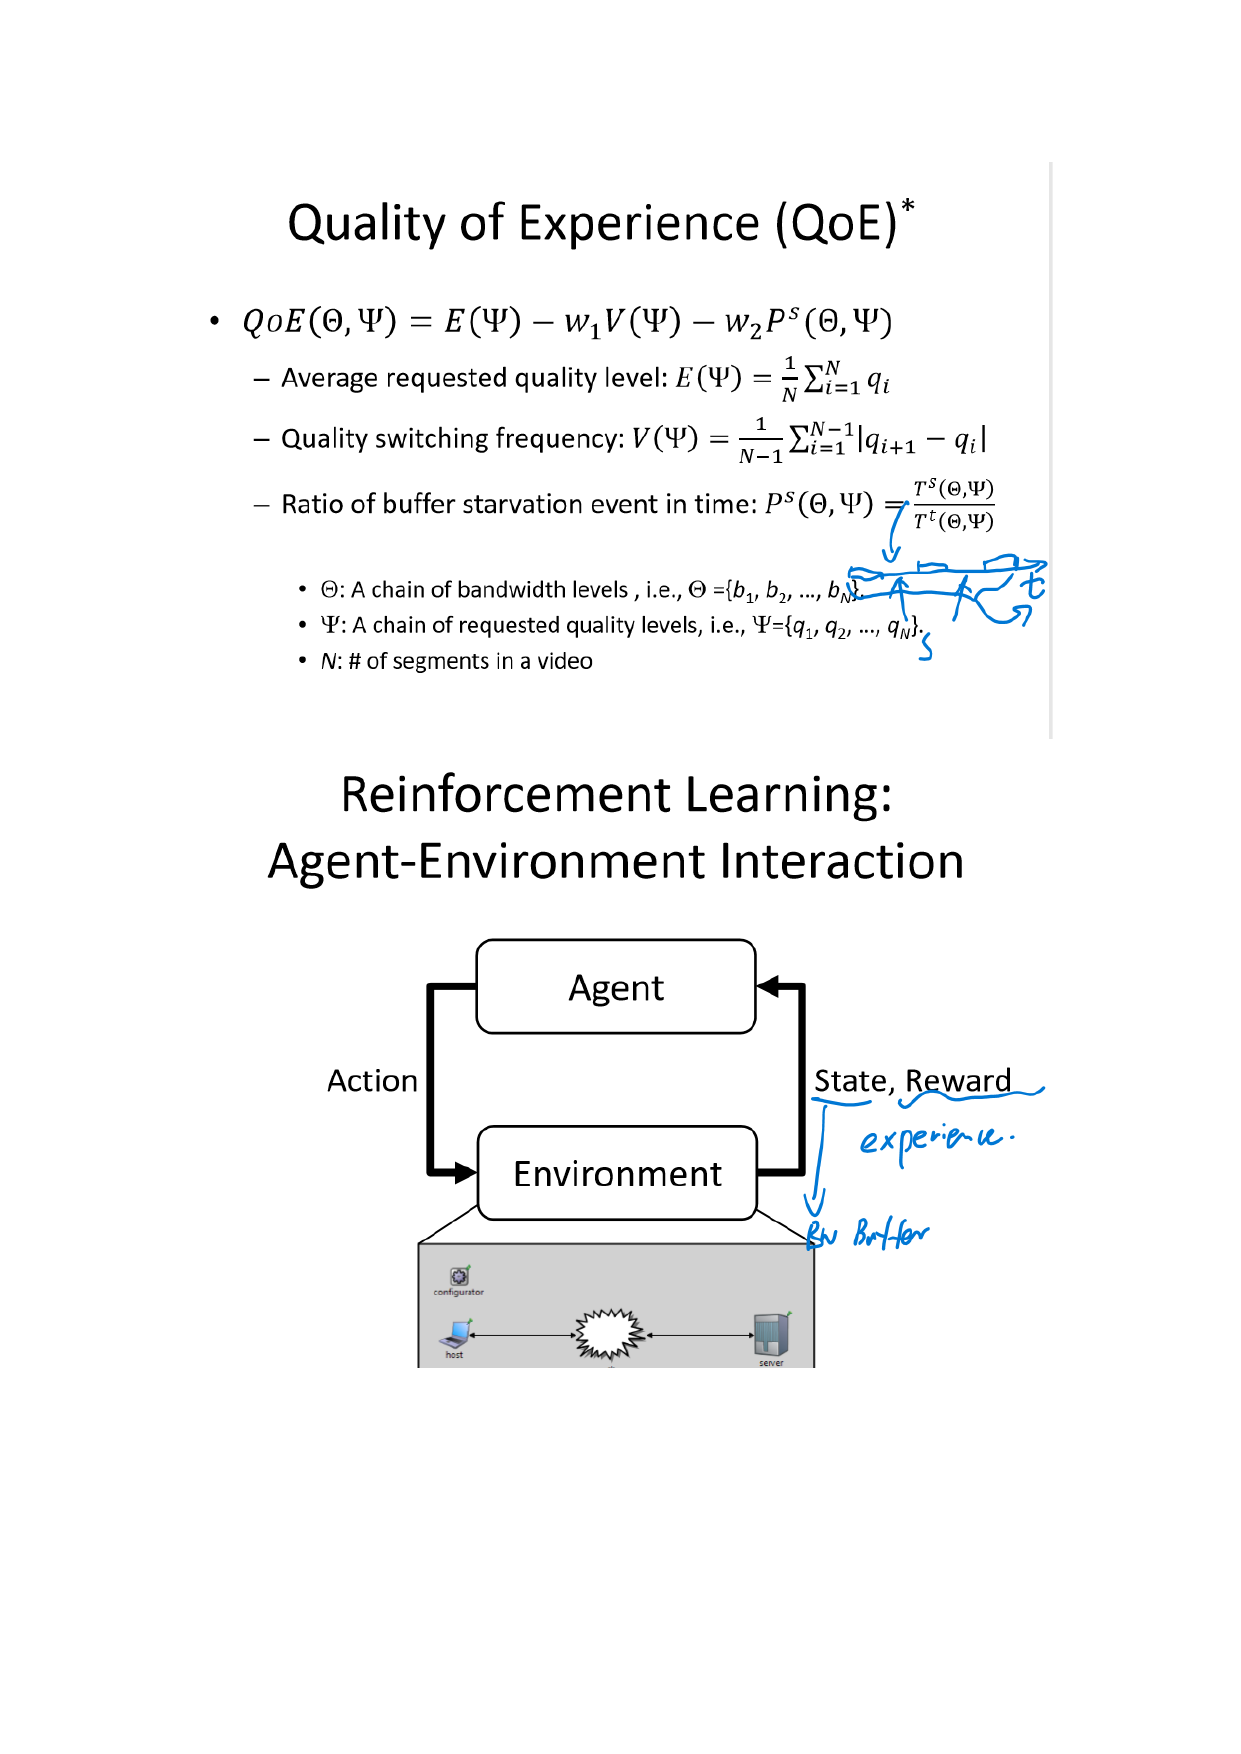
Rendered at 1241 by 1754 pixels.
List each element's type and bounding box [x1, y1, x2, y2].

picture [187, 747, 1053, 1368]
picture [187, 162, 1053, 739]
